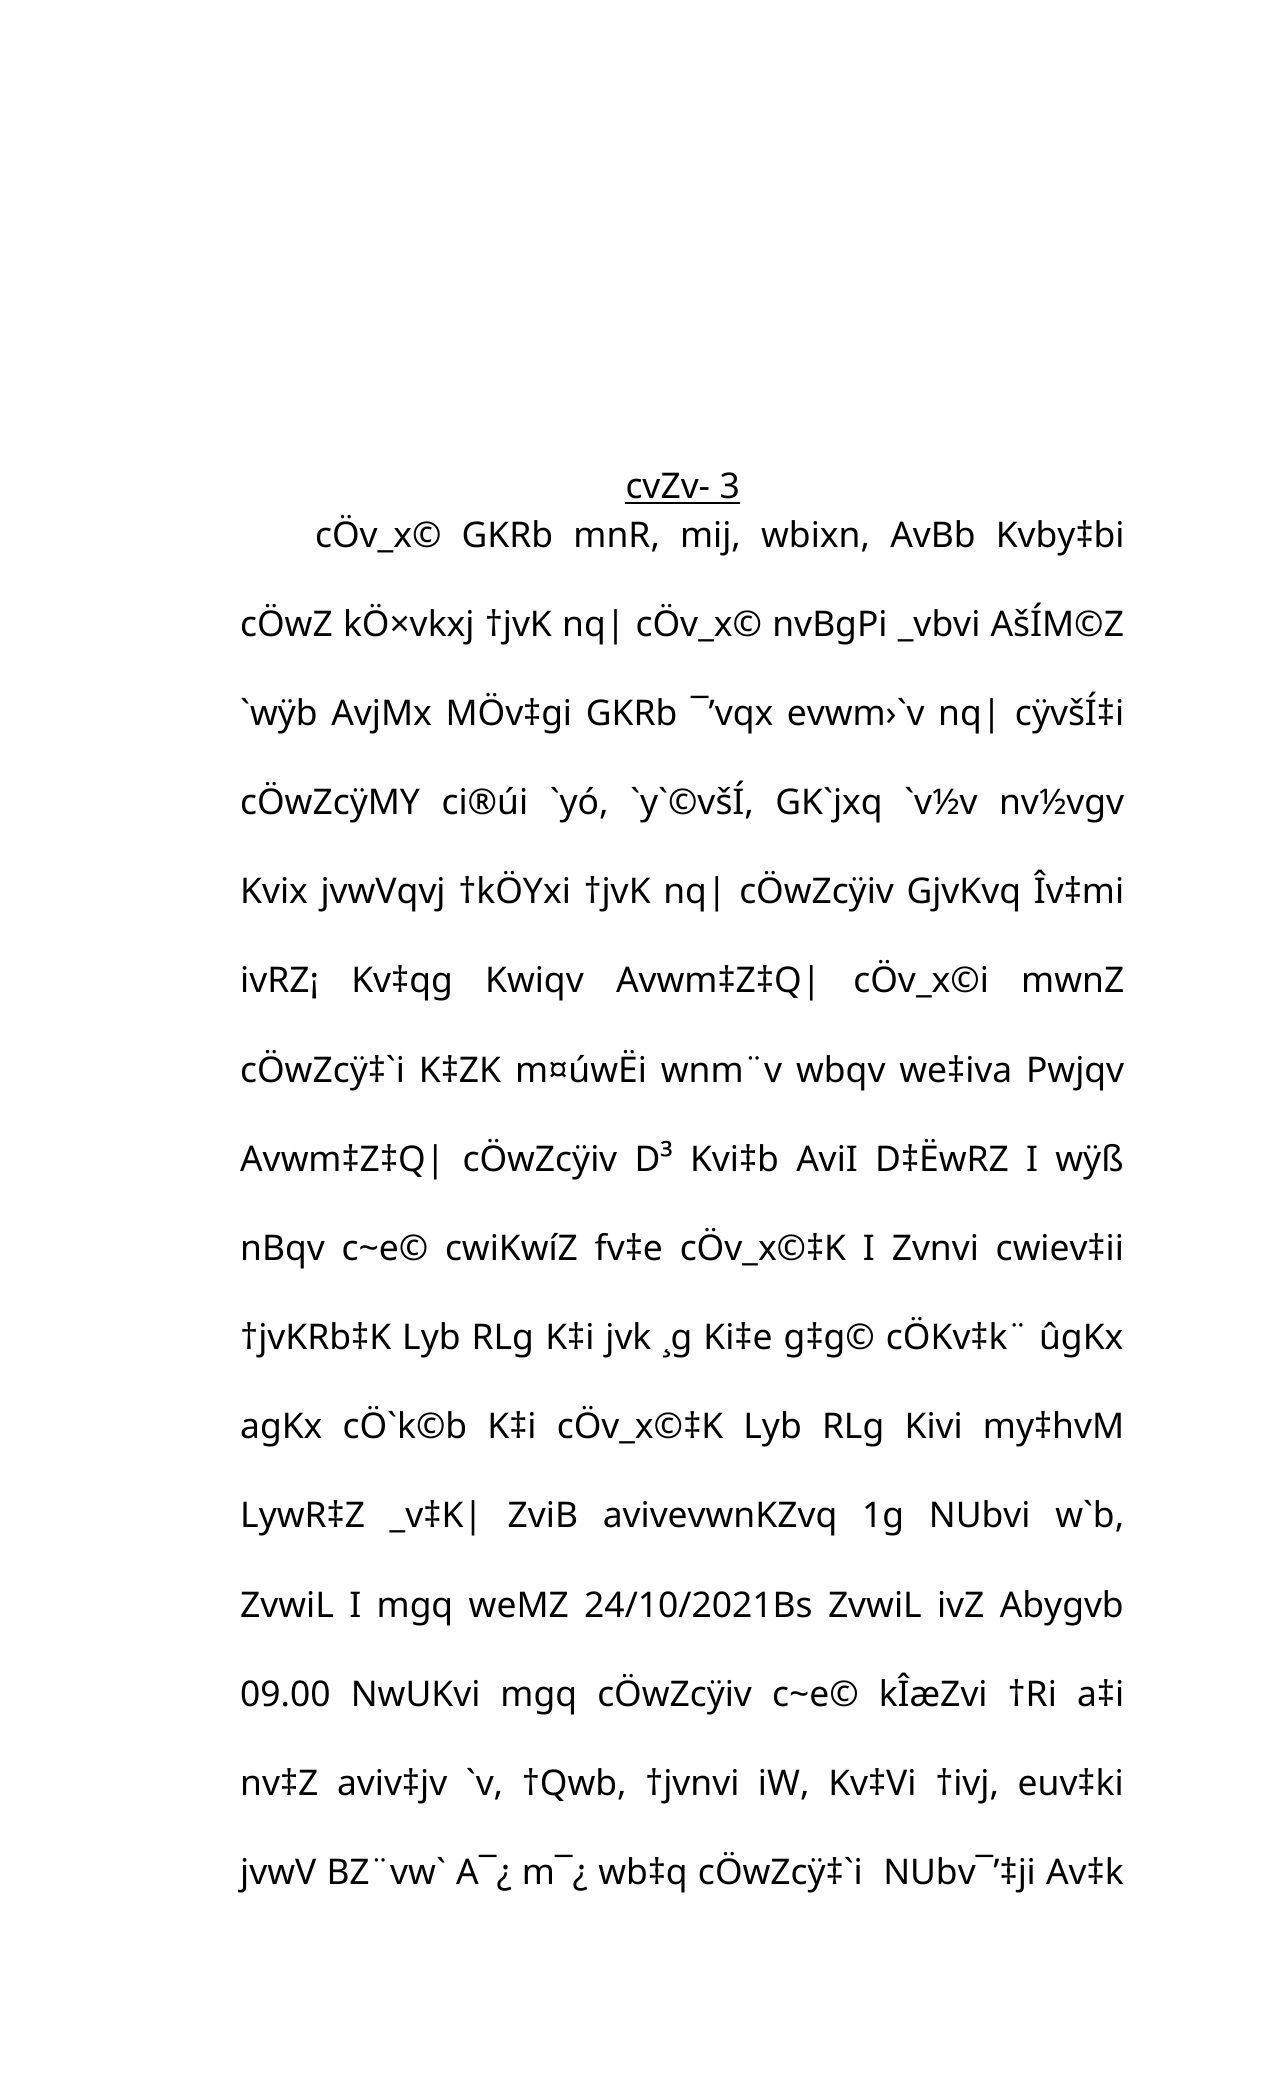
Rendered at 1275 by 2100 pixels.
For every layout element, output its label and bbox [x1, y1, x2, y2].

text [240, 509, 1125, 1895]
